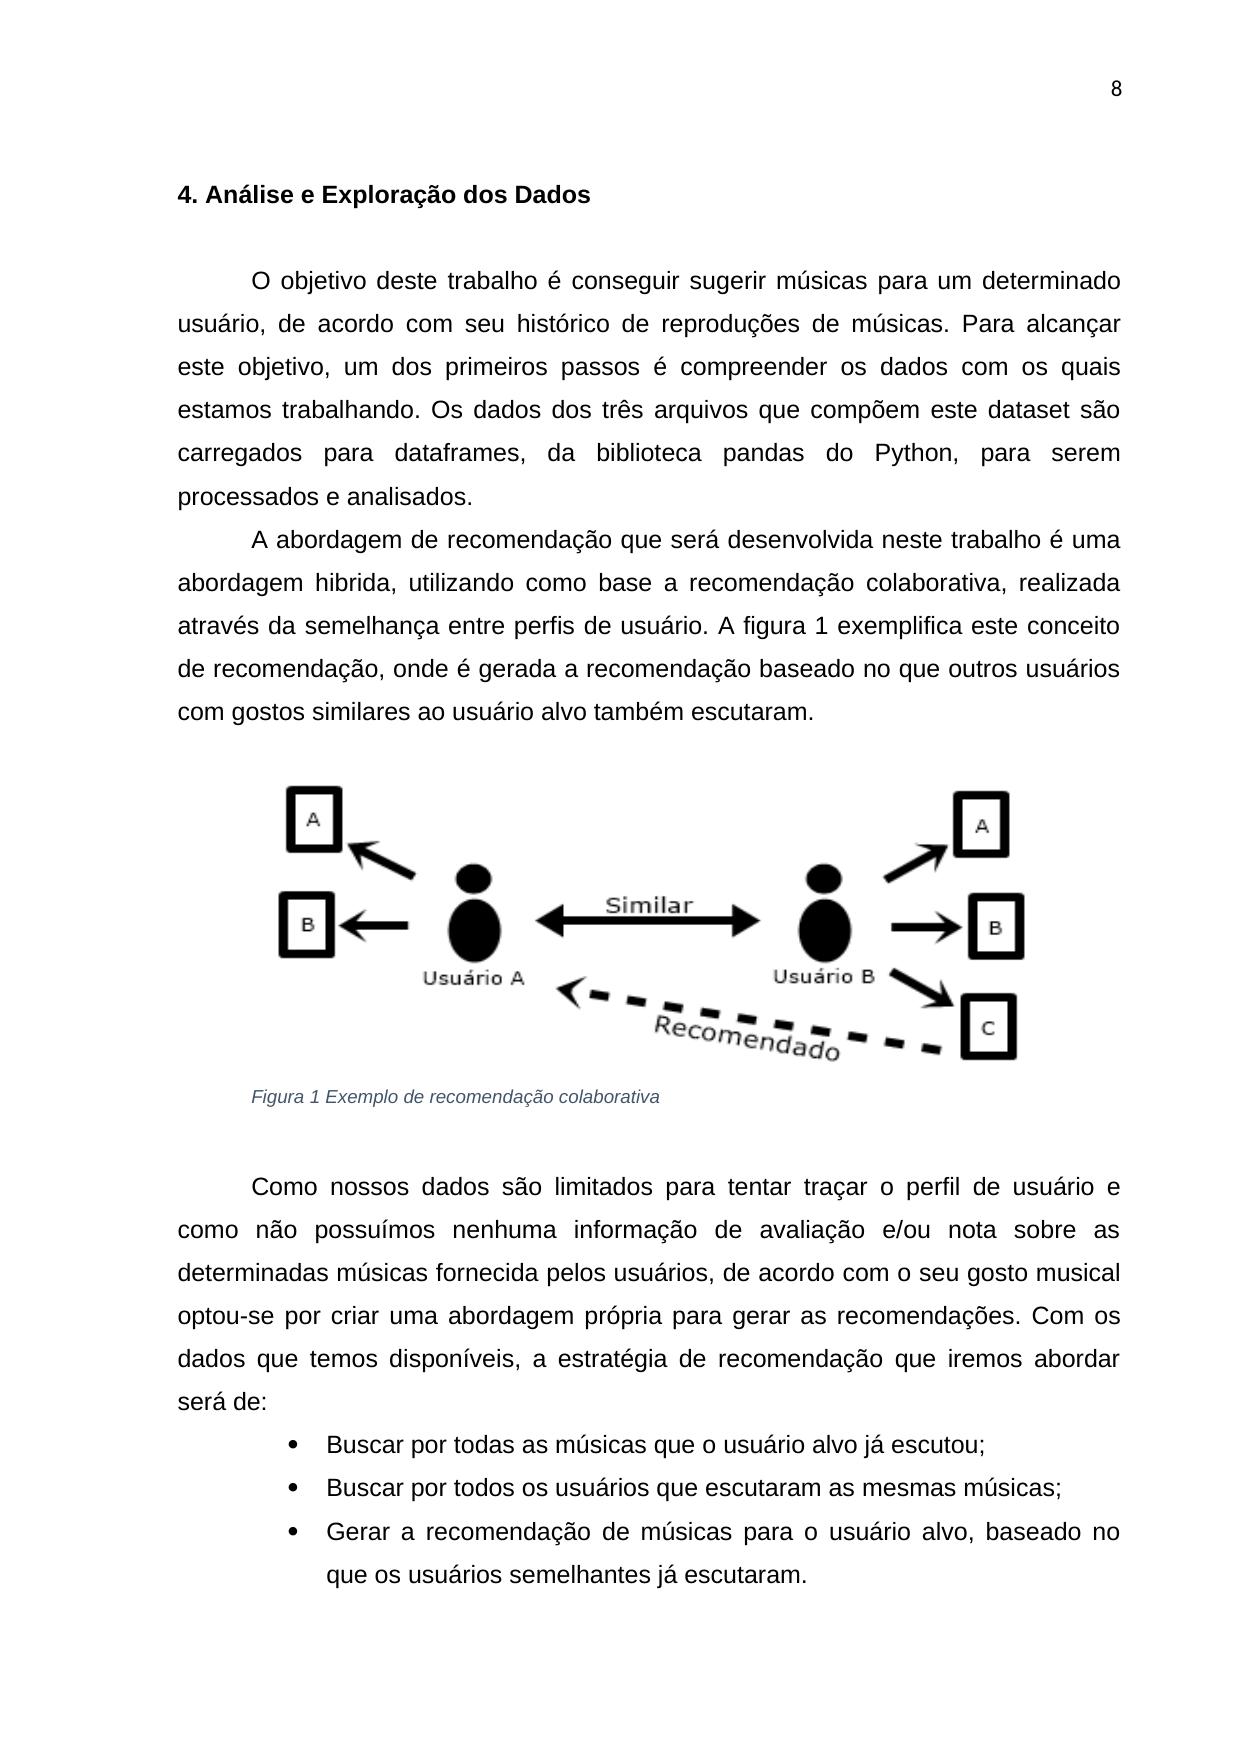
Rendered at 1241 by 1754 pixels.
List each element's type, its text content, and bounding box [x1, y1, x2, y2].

picture [251, 783, 1051, 1072]
list Gerar a recomendação de músicas para o usuário alvo, baseado no que os usuários semelhantes já escutaram. [288, 1517, 1122, 1589]
text Figura 1 Exemplo de recomendação colaborativa [177, 1086, 1122, 1107]
list Buscar por todos os usuários que escutaram as mesmas músicas; [288, 1473, 1122, 1502]
list Buscar por todas as músicas que o usuário alvo já escutou; [288, 1430, 1122, 1459]
subtitle 4. Análise e Exploração dos Dados [177, 179, 1122, 208]
text A abordagem de recomendação que será desenvolvida neste trabalho é uma abordagem hibrida, utilizando como base a recomendação colaborativa, realizada através da semelhança entre perfis de usuário. A figura 1 exemplifica este conceito de recomendação, onde é gerada a recomendação baseado no que outros usuários com gostos similares ao usuário alvo também escutaram. [177, 524, 1122, 726]
text O objetivo deste trabalho é conseguir sugerir músicas para um determinado usuário, de acordo com seu histórico de reproduções de músicas. Para alcançar este objetivo, um dos primeiros passos é compreender os dados com os quais estamos trabalhando. Os dados dos três arquivos que compõem este dataset são carregados para dataframes, da biblioteca pandas do Python, para serem processados e analisados. [177, 266, 1122, 510]
text Como nossos dados são limitados para tentar traçar o perfil de usuário e como não possuímos nenhuma informação de avaliação e/ou nota sobre as determinadas músicas fornecida pelos usuários, de acordo com o seu gosto musical optou-se por criar uma abordagem própria para gerar as recomendações. Com os dados que temos disponíveis, a estratégia de recomendação que iremos abordar será de: [177, 1171, 1122, 1416]
